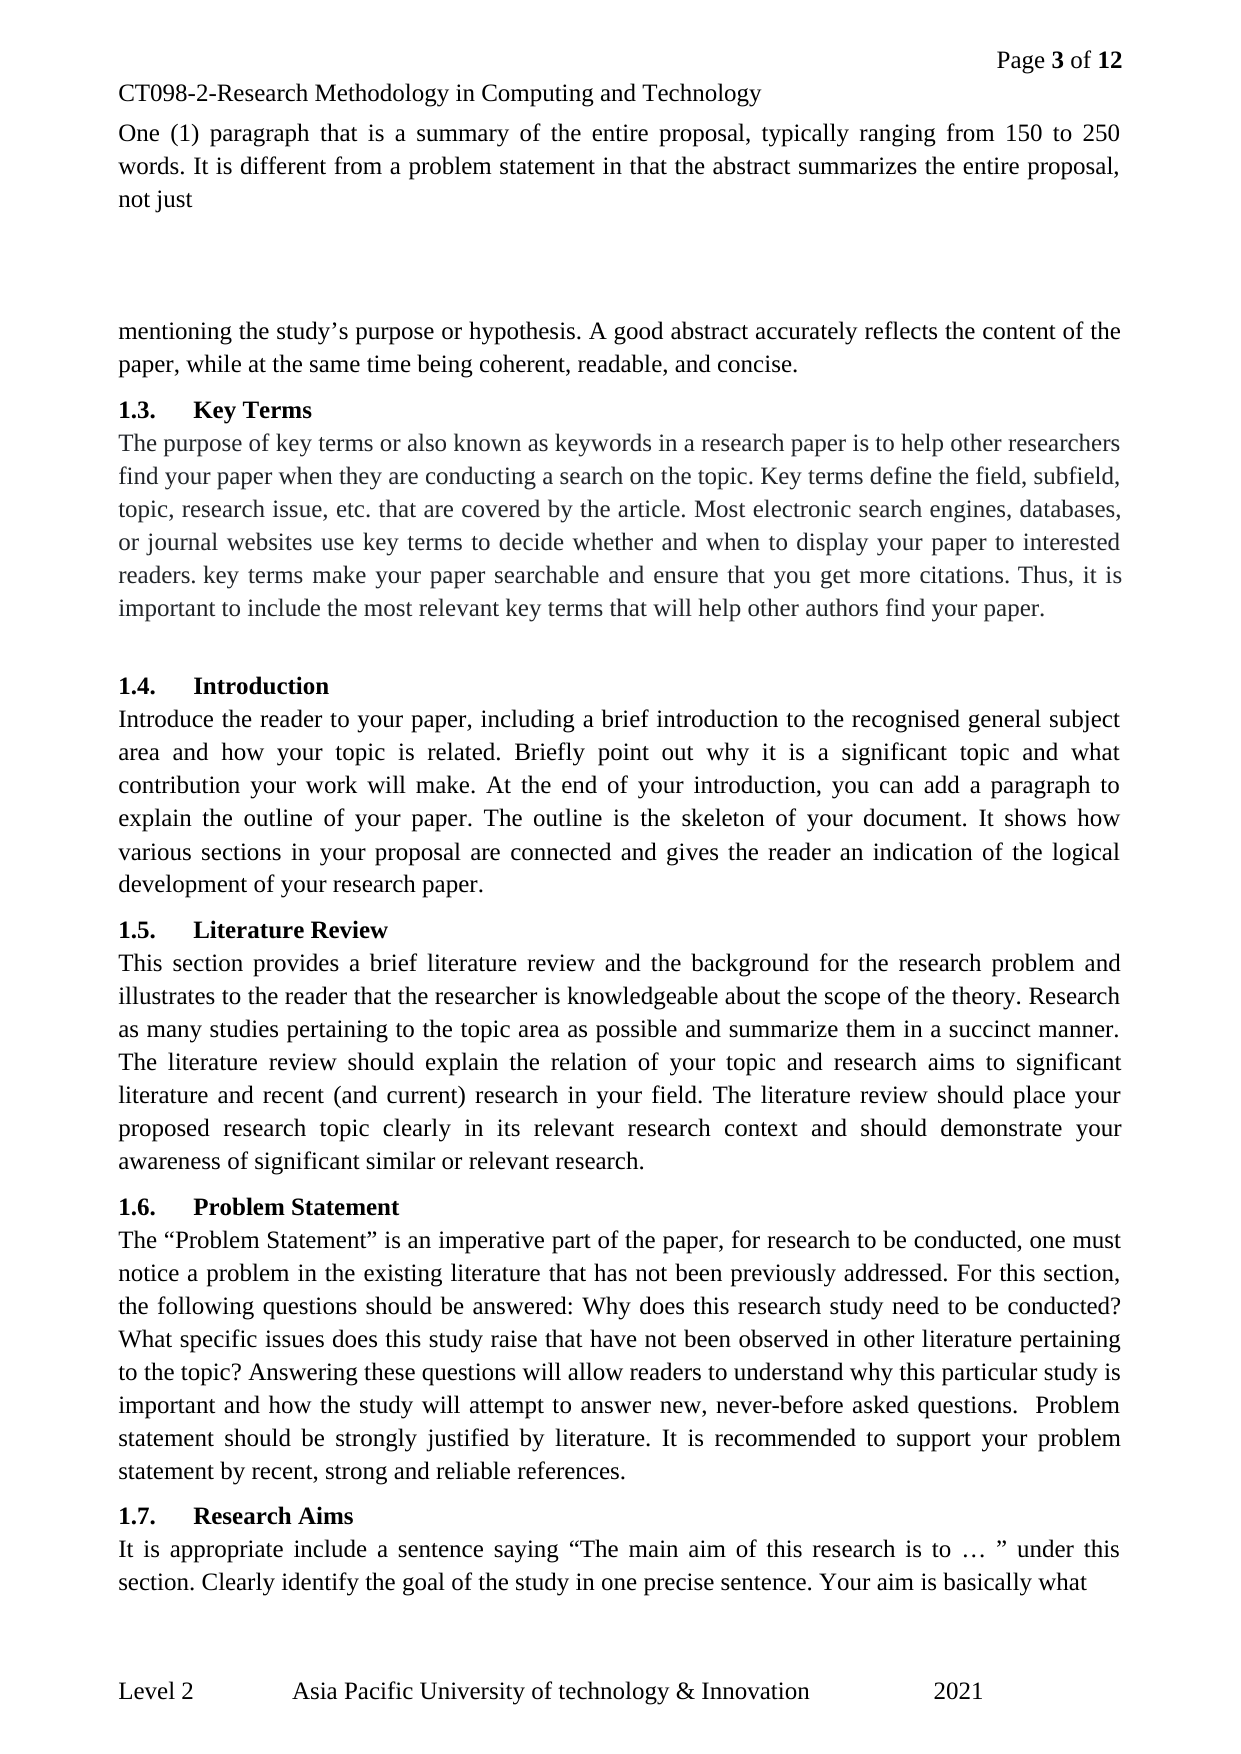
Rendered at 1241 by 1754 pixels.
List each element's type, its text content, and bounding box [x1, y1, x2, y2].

text The “Problem Statement” is an imperative part of the paper, for research to be conducted, one must notice a problem in the existing literature that has not been previously addressed. For this section, the following questions should be answered: Why does this research study need to be conducted? What specific issues does this study raise that have not been observed in other literature pertaining to the topic? Answering these questions will allow readers to understand why this particular study is important and how the study will attempt to answer new, never-before asked questions. Problem statement should be strongly justified by literature. It is recommended to support your problem statement by recent, strong and reliable references. [118, 1225, 1122, 1485]
text mentioning the study’s purpose or hypothesis. A good abstract accurately reflects the content of the paper, while at the same time being coherent, readable, and concise. [118, 316, 1122, 378]
subtitle Literature Review [118, 915, 1122, 944]
text It is appropriate include a sentence saying “The main aim of this research is to … ” under this section. Clearly identify the goal of the study in one precise sentence. Your aim is basically what [118, 1534, 1122, 1596]
text This section provides a brief literature review and the background for the research problem and illustrates to the reader that the researcher is knowledgeable about the scope of the theory. Research as many studies pertaining to the topic area as possible and summarize them in a succinct manner. The literature review should explain the relation of your topic and research aims to significant literature and recent (and current) research in your field. The literature review should place your proposed research topic clearly in its relevant research context and should demonstrate your awareness of significant similar or relevant research. [118, 948, 1122, 1175]
text One (1) paragraph that is a summary of the entire proposal, typically ranging from 150 to 250 words. It is different from a problem statement in that the abstract summarizes the entire proposal, not just [118, 118, 1122, 213]
text Introduce the reader to your paper, including a brief introduction to the recognised general subject area and how your topic is related. Briefly point out why it is a significant topic and what contribution your work will make. At the end of your introduction, you can add a paragraph to explain the outline of your paper. The outline is the skeleton of your document. It shows how various sections in your proposal are connected and gives the reader an indication of the logical development of your research paper. [118, 704, 1122, 898]
subtitle Research Aims [118, 1501, 1122, 1530]
subtitle Problem Statement [118, 1192, 1122, 1221]
subtitle Introduction [118, 671, 1122, 700]
subtitle Key Terms [118, 395, 1122, 423]
